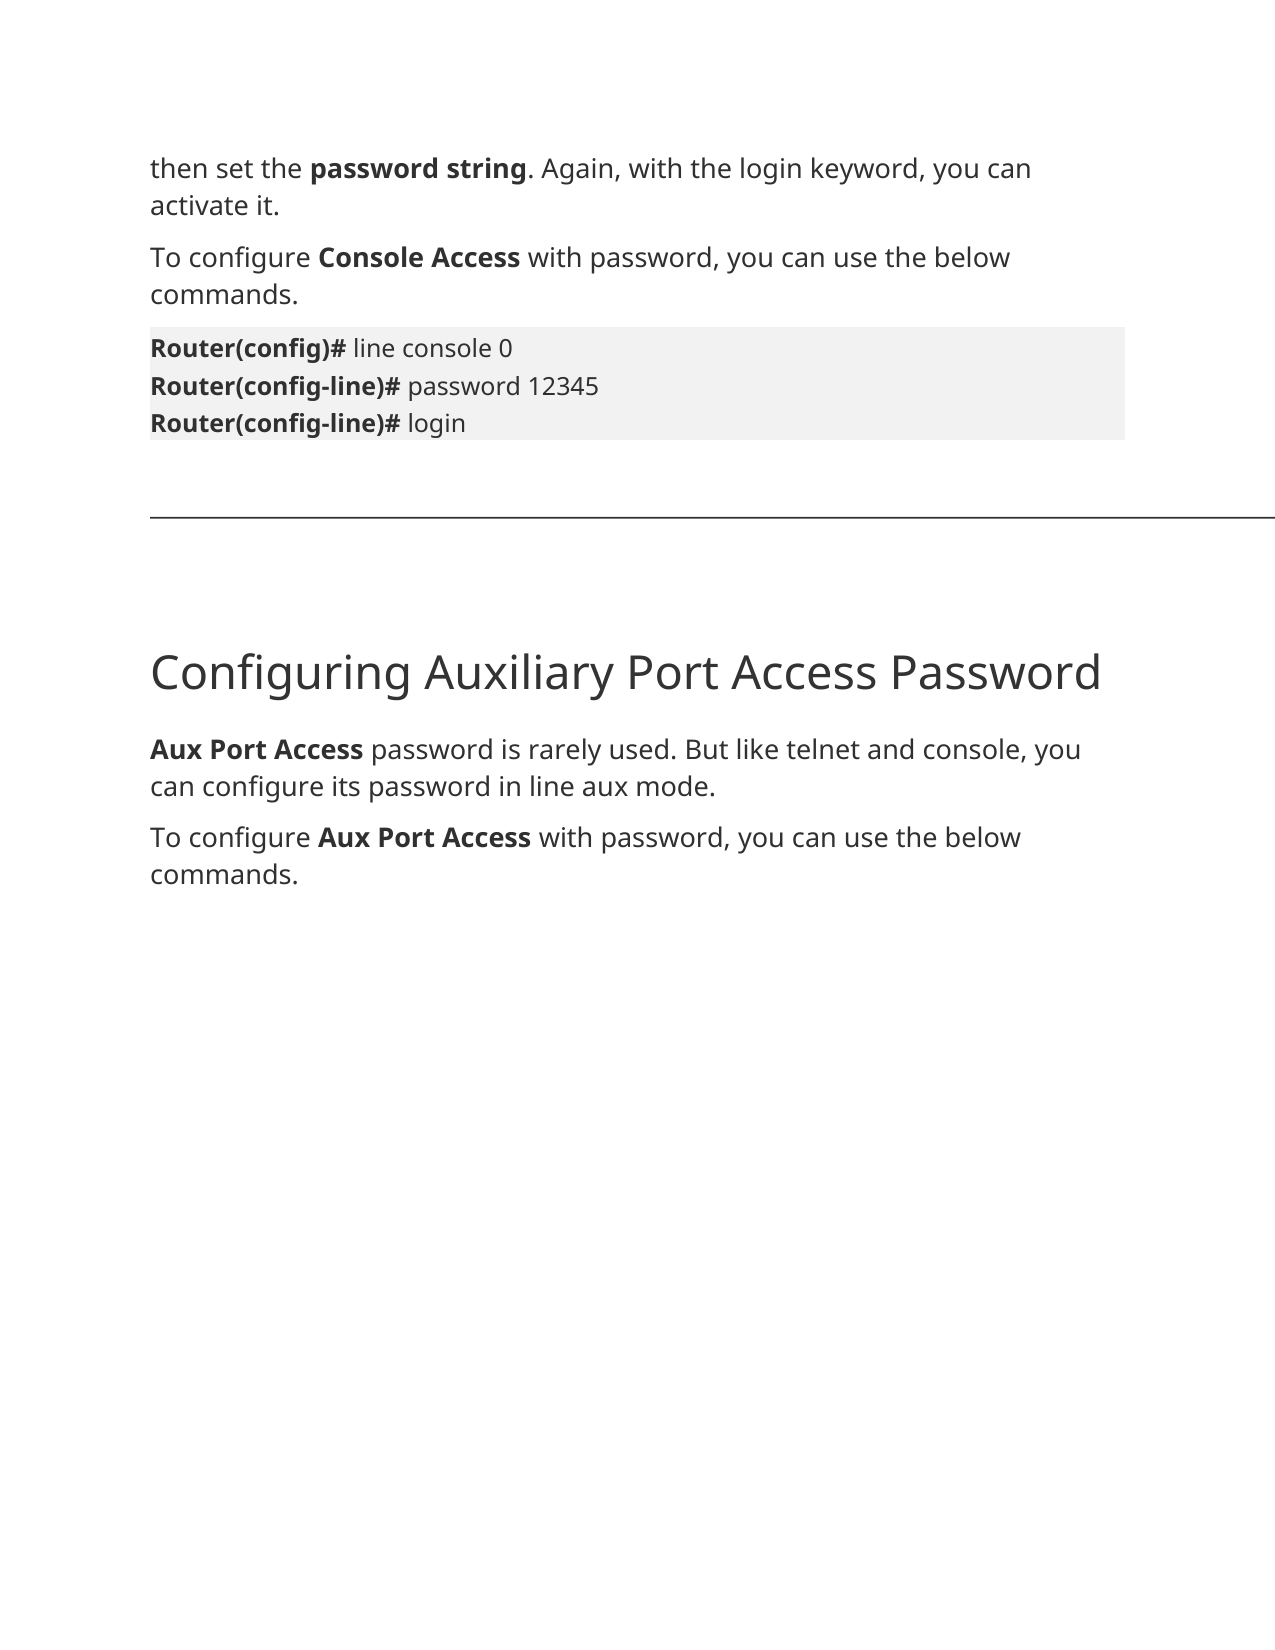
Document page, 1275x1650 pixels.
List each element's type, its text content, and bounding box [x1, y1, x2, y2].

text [150, 150, 1125, 224]
text Aux Port Access password is rarely used. But like telnet and console, you can configure its password in line aux mode. [150, 730, 1125, 804]
text Configuring Auxiliary Port Access Password [150, 640, 1125, 703]
text To configure Aux Port Access with password, you can use the below commands. [150, 819, 1125, 893]
text To configure Console Access with password, you can use the below commands. [150, 239, 1125, 312]
text Router(config)# line console 0 Router(config-line)# password 12345 Router(config-line)# login [150, 327, 1125, 440]
